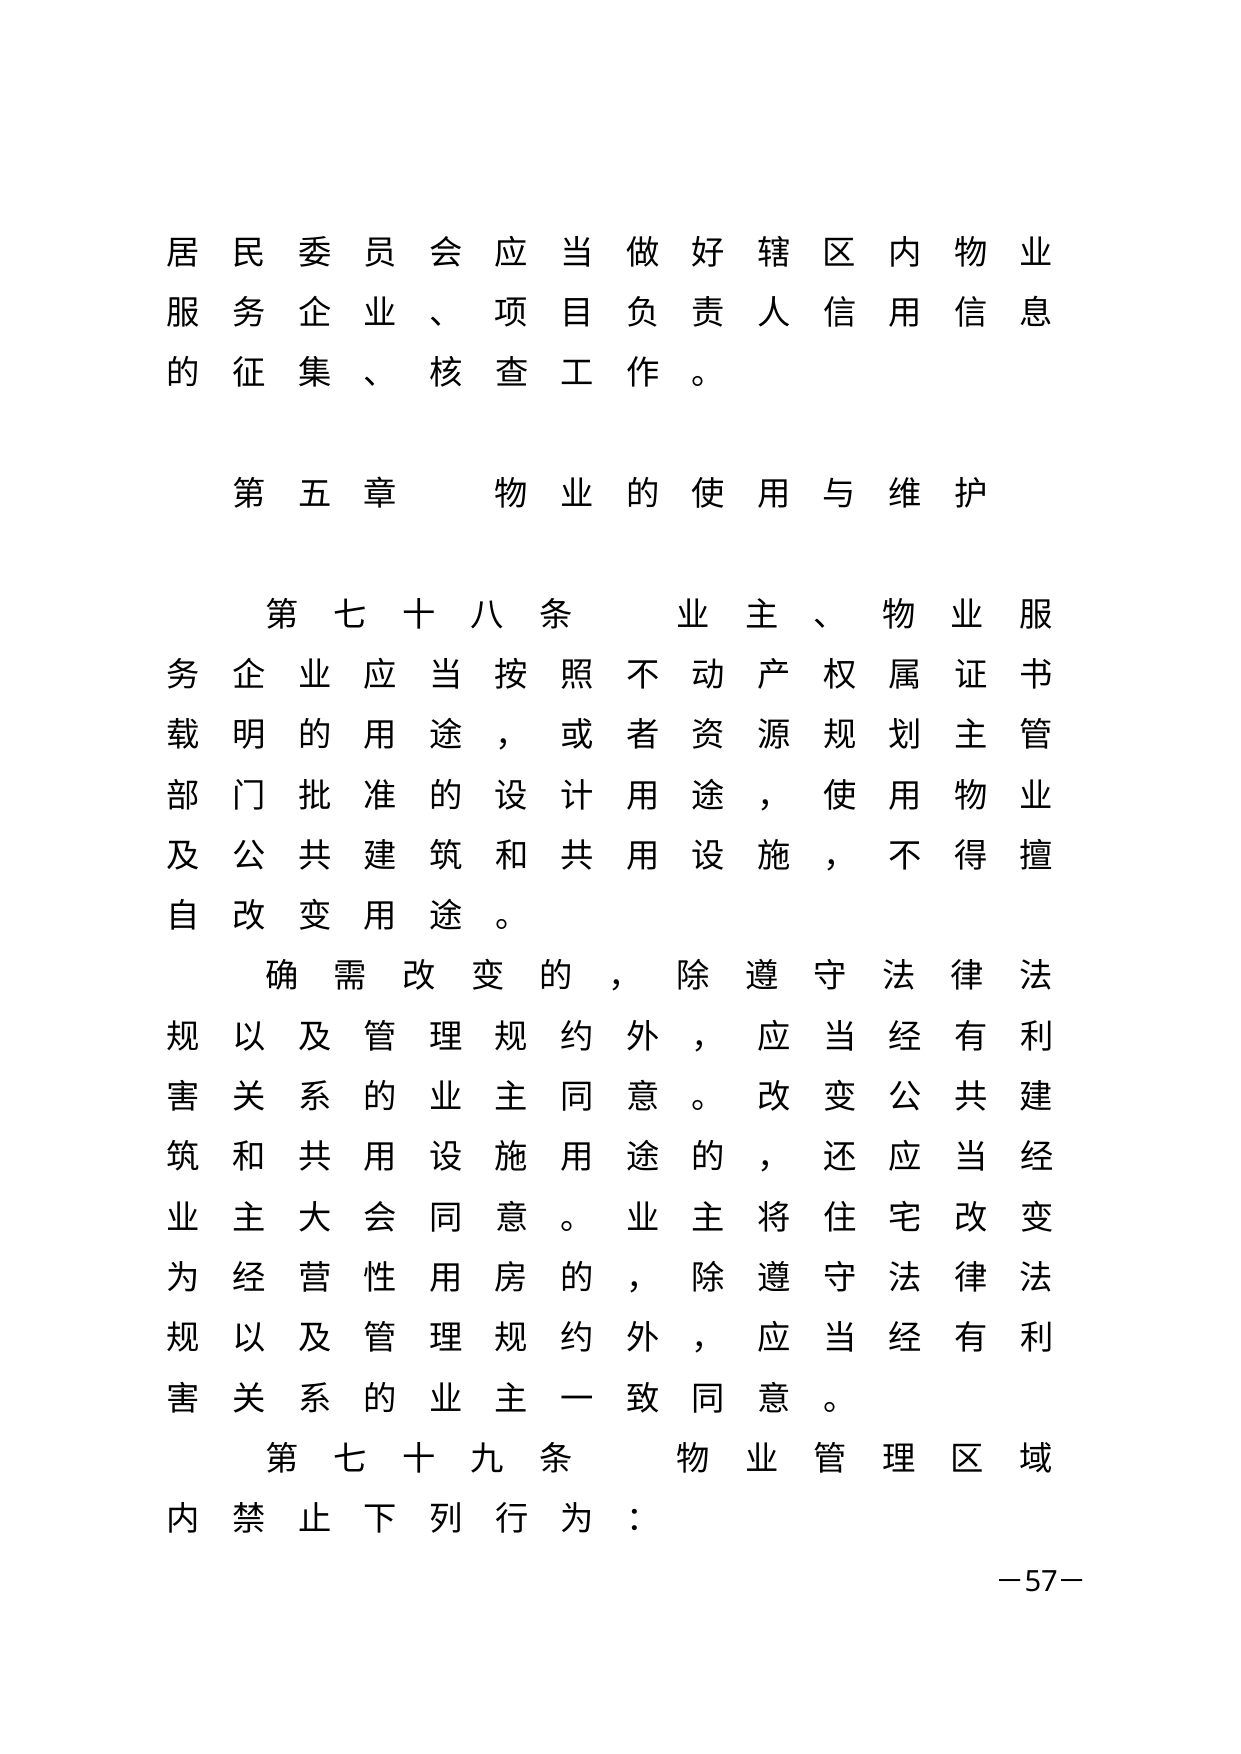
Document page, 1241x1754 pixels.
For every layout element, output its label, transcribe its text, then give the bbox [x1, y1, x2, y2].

text 确需改变的，除遵守法律法规以及管理规约外，应当经有利害关系的业主同意。改变公共建筑和共用设施用途的，还应当经业主大会同意。业主将住宅改变为经营性用房的，除遵守法律法规以及管理规约外，应当经有利害关系的业主一致同意。 [167, 943, 1085, 1426]
text 第五章 物业的使用与维护 [167, 461, 1085, 521]
text 街道办事处、镇人民政府、居民委员会应当做好辖区内物业服务企业、项目负责人信用信息的征集、核查工作。 [167, 219, 1085, 400]
text 第七十八条 业主、物业服务企业应当按照不动产权属证书载明的用途，或者资源规划主管部门批准的设计用途，使用物业及公共建筑和共用设施，不得擅自改变用途。 [167, 581, 1085, 943]
text 第七十九条 物业管理区域内禁止下列行为： [167, 1426, 1085, 1546]
